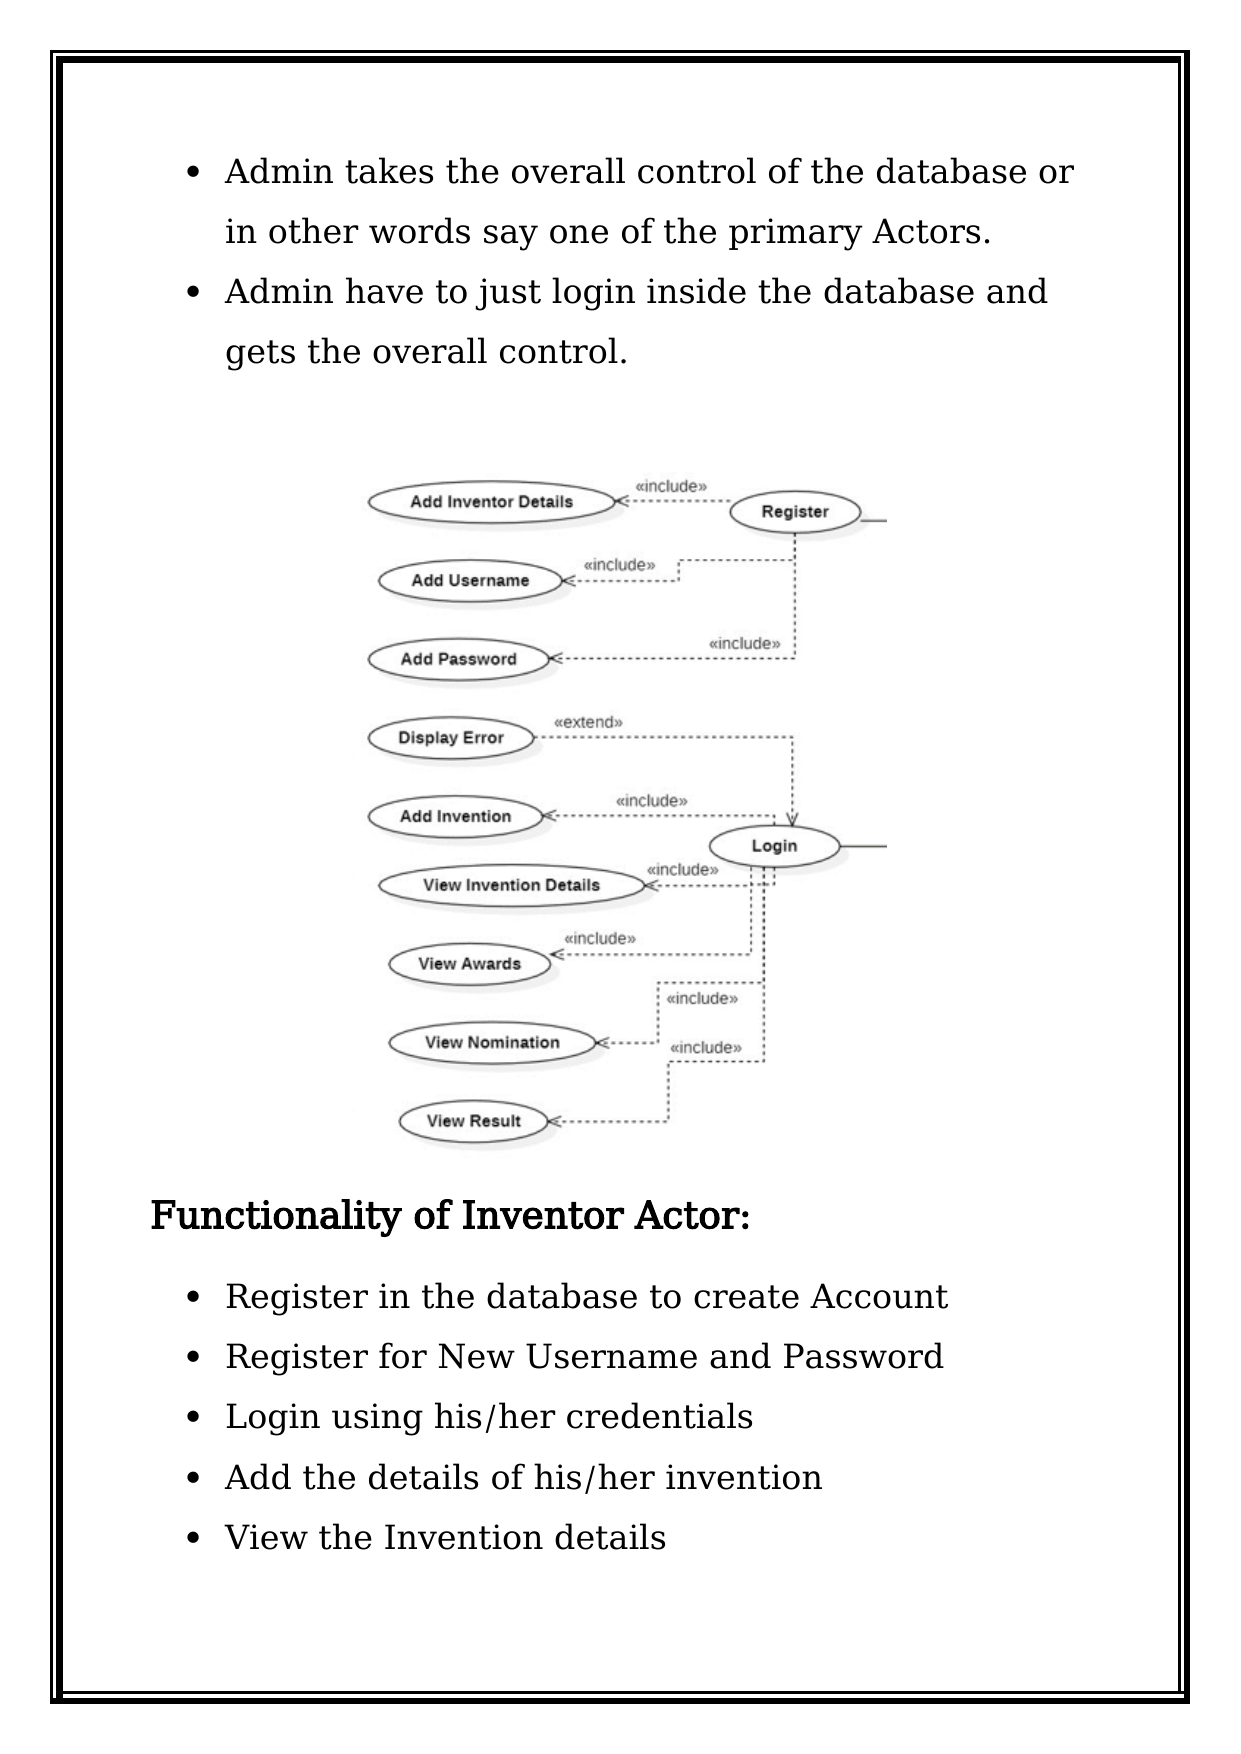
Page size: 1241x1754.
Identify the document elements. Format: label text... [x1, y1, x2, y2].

list Login using his/her credentials [187, 1396, 1090, 1436]
list Admin takes the overall control of the database or in other words say one of the primary Actors. [187, 150, 1090, 250]
picture [353, 467, 887, 1161]
list Register for New Username and Password [187, 1335, 1090, 1376]
list Add the details of his/her invention [187, 1456, 1090, 1497]
text Functionality of Inventor Actor: [150, 1191, 1090, 1236]
list View the Invention details [187, 1517, 1090, 1557]
list Admin have to just login inside the database and gets the overall control. [187, 270, 1090, 371]
list Register in the database to create Account [187, 1275, 1090, 1315]
